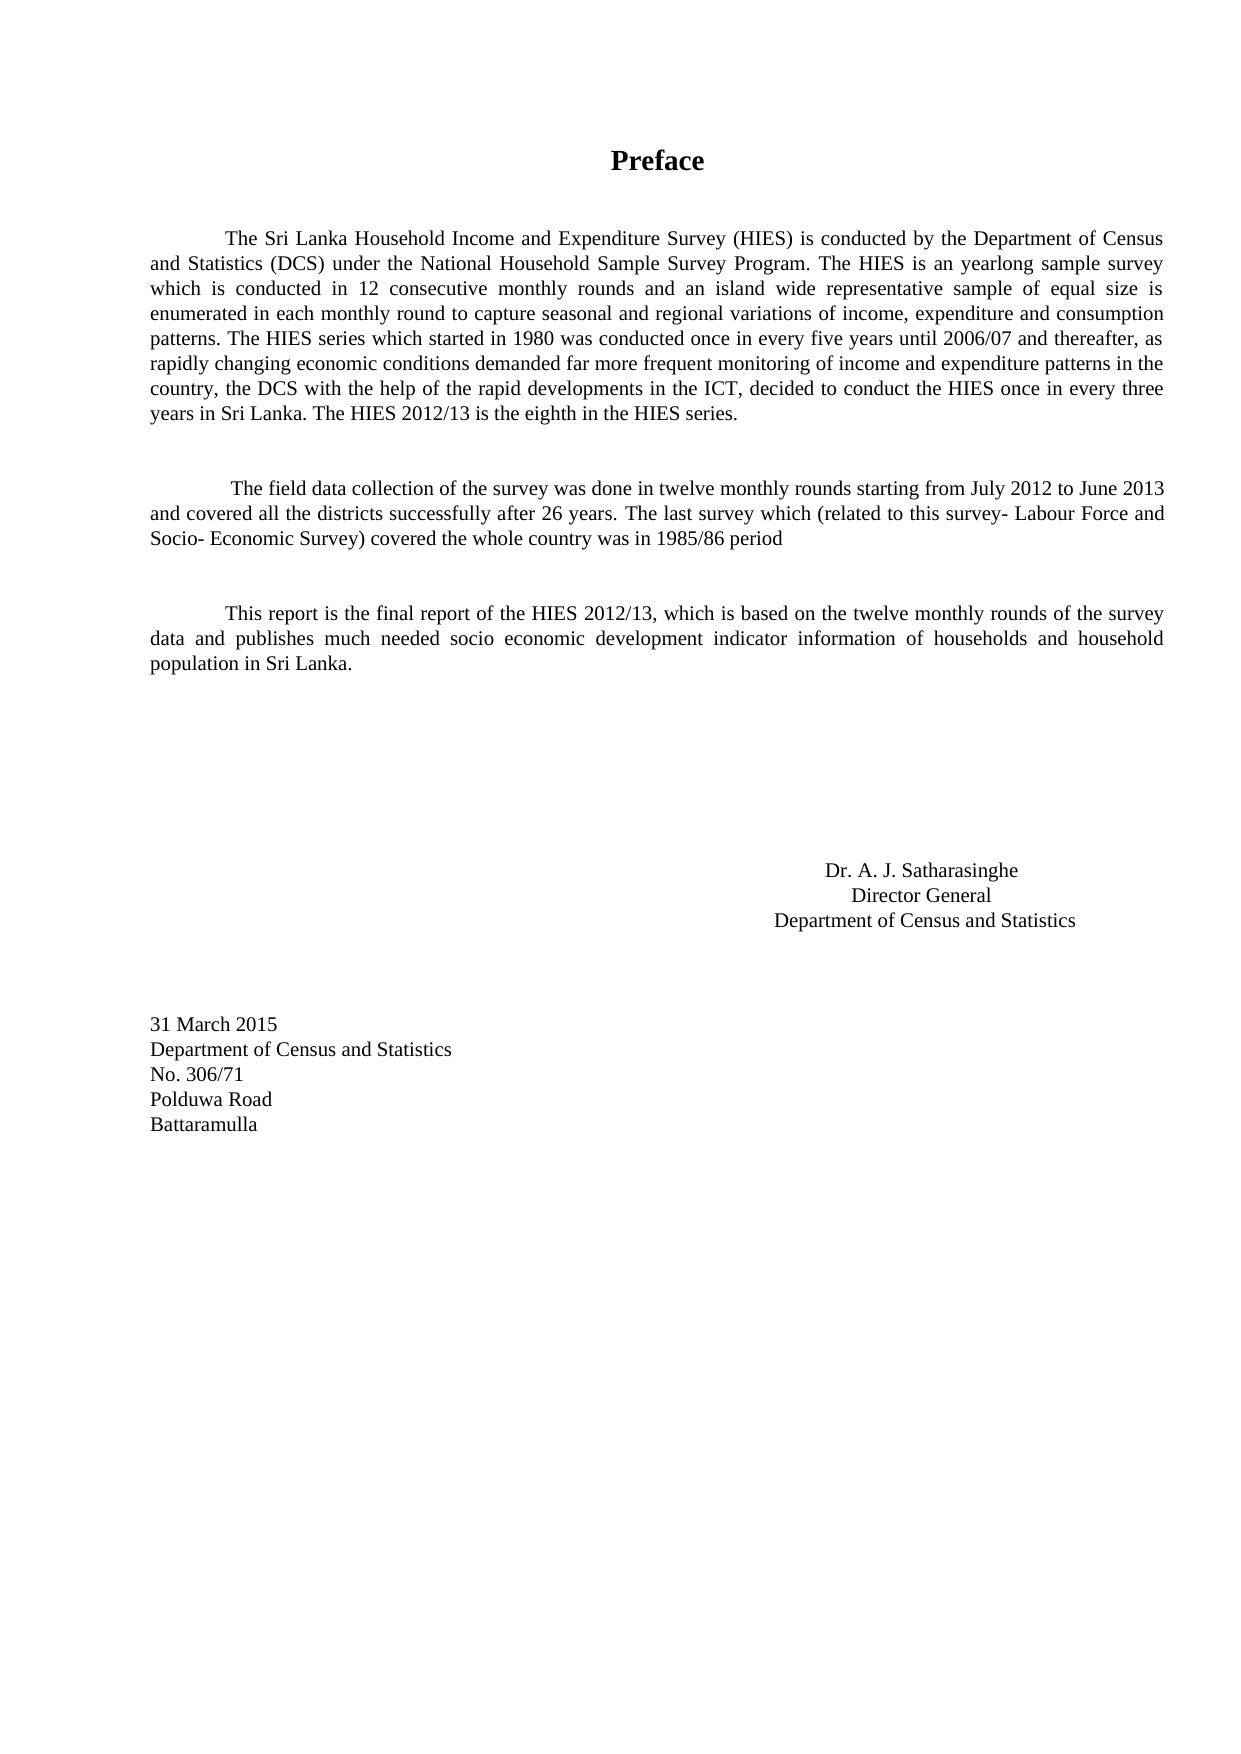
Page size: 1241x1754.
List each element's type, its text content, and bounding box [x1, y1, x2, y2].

text Polduwa Road [150, 1086, 1165, 1111]
text The Sri Lanka Household Income and Expenditure Survey (HIES) is conducted by the Department of Census and Statistics (DCS) under the National Household Sample Survey Program. The HIES is an yearlong sample survey which is conducted in 12 consecutive monthly rounds and an island wide representative sample of equal size is enumerated in each monthly round to capture seasonal and regional variations of income, expenditure and consumption patterns. The HIES series which started in 1980 was conducted once in every five years until 2006/07 and thereafter, as rapidly changing economic conditions demanded far more frequent monitoring of income and expenditure patterns in the country, the DCS with the help of the rapid developments in the ICT, decided to conduct the HIES once in every three years in Sri Lanka. The HIES 2012/13 is the eighth in the HIES series. [150, 225, 1165, 425]
text Dr. A. J. Satharasinghe [150, 857, 1165, 882]
text 31 March 2015 [150, 1011, 1165, 1036]
text The field data collection of the survey was done in twelve monthly rounds starting from July 2012 to June 2013 and covered all the districts successfully after 26 years. The last survey which (related to this survey- Labour Force and Socio- Economic Survey) covered the whole country was in 1985/86 period [150, 475, 1165, 550]
text This report is the final report of the HIES 2012/13, which is based on the twelve monthly rounds of the survey data and publishes much needed socio economic development indicator information of households and household population in Sri Lanka. [150, 600, 1165, 675]
text Director General [150, 882, 1165, 907]
text Department of Census and Statistics [150, 907, 1165, 932]
text Preface [150, 150, 1165, 175]
text Battaramulla [150, 1111, 1165, 1136]
text Department of Census and Statistics [150, 1036, 1165, 1061]
text No. 306/71 [150, 1061, 1165, 1086]
